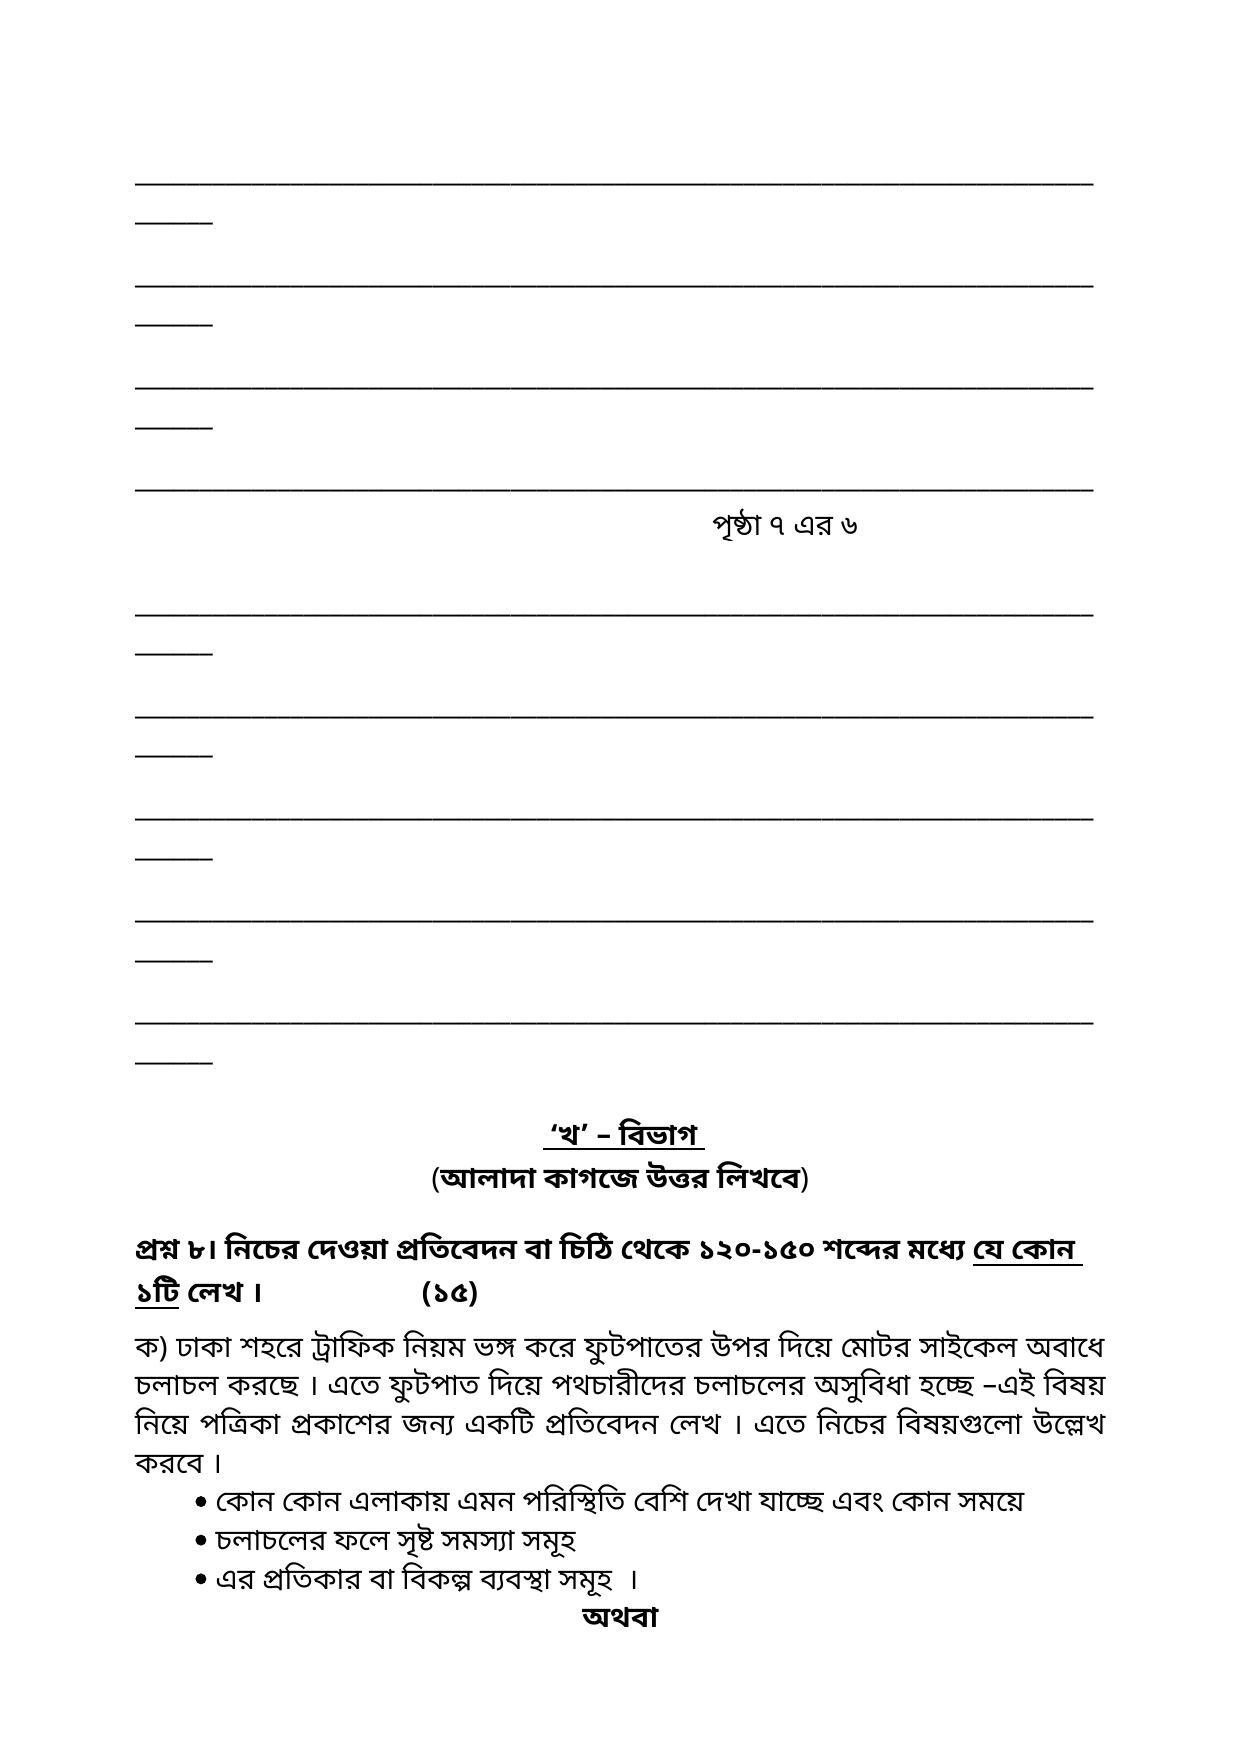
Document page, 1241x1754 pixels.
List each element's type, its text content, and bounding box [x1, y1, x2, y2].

text ________________________________________________________________________________ [135, 989, 1105, 1069]
text ‘খ’ – বিভাগ [135, 1114, 1105, 1157]
text ________________________________________________________________________________ [135, 581, 1105, 660]
text ________________________________________________________________________________ [135, 887, 1105, 967]
text ________________________________________________________________________________ [135, 683, 1105, 762]
text কোন কোন এলাকায় এমন পরিস্থিতি বেশি দেখা যাচ্ছে এবং কোন সময়ে [135, 1485, 1105, 1524]
text ________________________________________________________________________________ [135, 456, 1105, 500]
text এর প্রতিকার বা বিকল্প ব্যবস্থা সমূহ । [135, 1562, 1105, 1601]
text প্রশ্ন ৮। নিচের দেওয়া প্রতিবেদন বা চিঠি থেকে ১২০-১৫০ শব্দের মধ্যে যে কোন ১টি লেখ । (১৫) [135, 1229, 1105, 1315]
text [135, 150, 1105, 229]
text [135, 252, 1105, 331]
text ________________________________________________________________________________ [135, 785, 1105, 864]
text অথবা [135, 1601, 1105, 1639]
text ________________________________________________________________________________ [135, 354, 1105, 433]
text ক) ঢাকা শহরে ট্রাফিক নিয়ম ভঙ্গ করে ফুটপাতের উপর দিয়ে মোটর সাইকেল অবাধে চলাচল করছে । এতে ফুটপাত দিয়ে পথচারীদের চলাচলের অসুবিধা হচ্ছে –এই বিষয় নিয়ে পত্রিকা প্রকাশের জন্য একটি প্রতিবেদন লেখ । এতে নিচের বিষয়গুলো উল্লেখ করবে । [135, 1326, 1105, 1485]
text চলাচলের ফলে সৃষ্ট সমস্যা সমূহ [135, 1524, 1105, 1562]
text (আলাদা কাগজে উত্তর লিখবে) [135, 1157, 1105, 1200]
